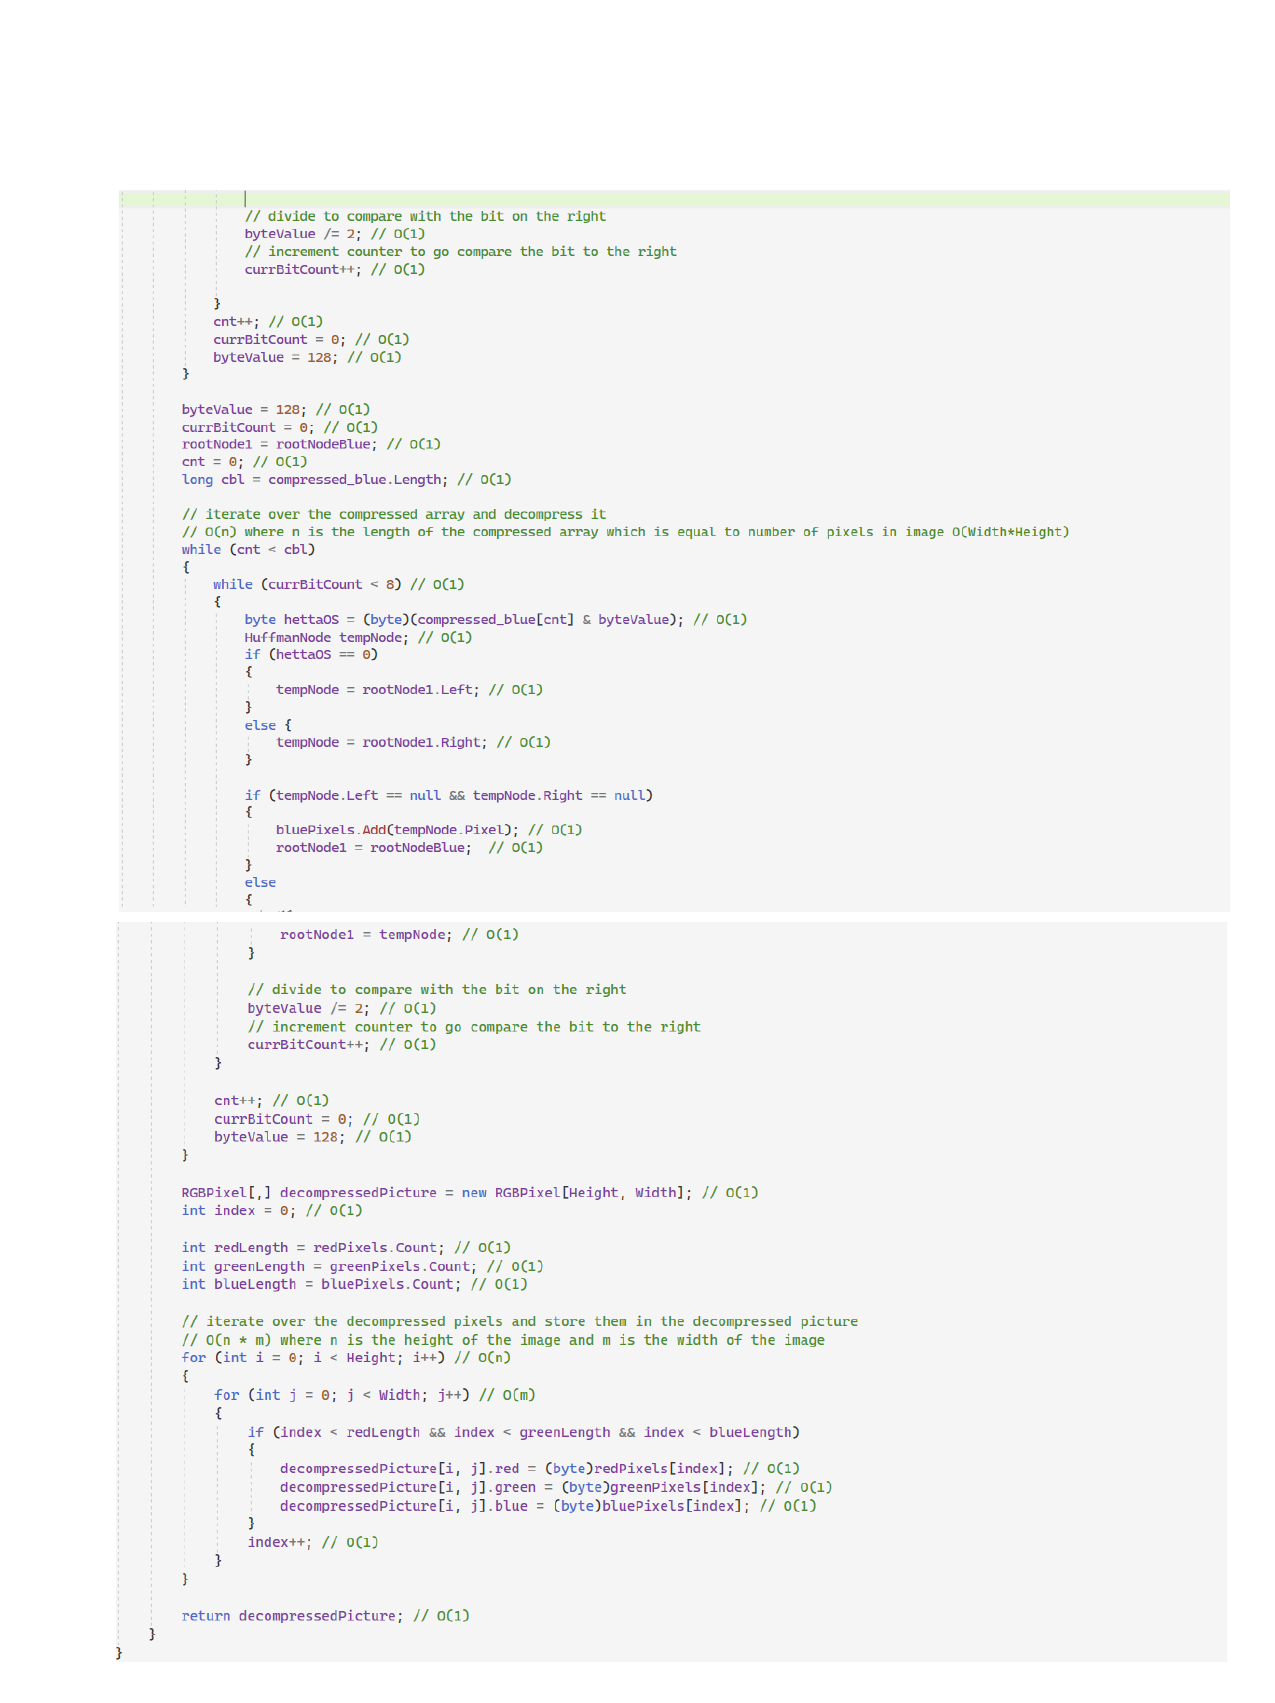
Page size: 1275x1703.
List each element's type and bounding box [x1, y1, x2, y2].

picture [118, 190, 1230, 912]
picture [116, 922, 1228, 1662]
